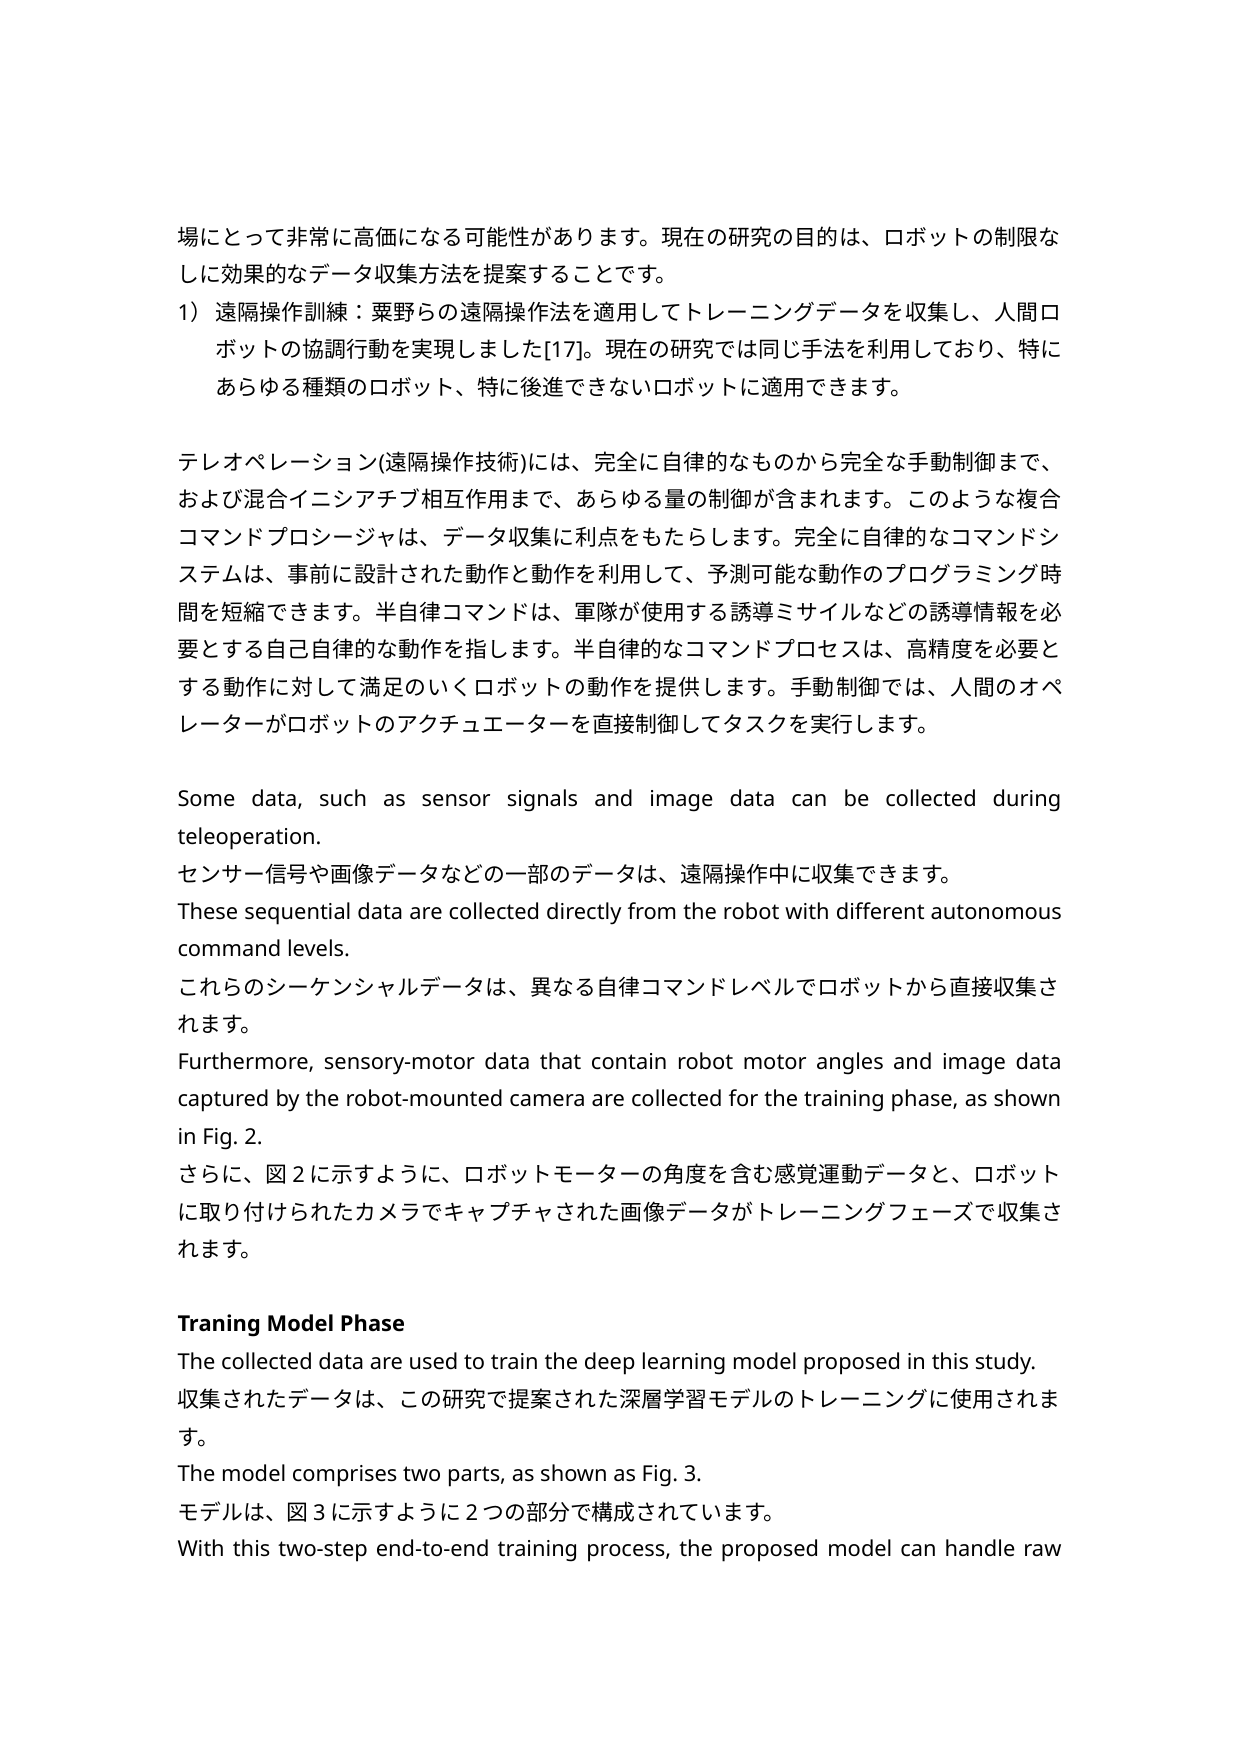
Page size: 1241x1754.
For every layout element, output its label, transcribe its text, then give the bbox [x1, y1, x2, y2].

text Some data, such as sensor signals and image data can be collected during teleoperation. [177, 779, 1063, 854]
text These sequential data are collected directly from the robot with different autonomous command levels. [177, 892, 1063, 967]
text The collected data are used to train the deep learning model proposed in this study. [177, 1342, 1063, 1379]
text Furthermore, sensory-motor data that contain robot motor angles and image data captured by the robot-mounted camera are collected for the training phase, as shown in Fig. 2. [177, 1042, 1063, 1154]
text Traning Model Phase [177, 1304, 1063, 1342]
text テレオペレーション(遠隔操作技術)には、完全に自律的なものから完全な手動制御まで、および混合イニシアチブ相互作用まで、あらゆる量の制御が含まれます。このような複合コマンドプロシージャは、データ収集に利点をもたらします。完全に自律的なコマンドシステムは、事前に設計された動作と動作を利用して、予測可能な動作のプログラミング時間を短縮できます。半自律コマンドは、軍隊が使用する誘導ミサイルなどの誘導情報を必要とする自己自律的な動作を指します。半自律的なコマンドプロセスは、高精度を必要とする動作に対して満足のいくロボットの動作を提供します。手動制御では、人間のオペレーターがロボットのアクチュエーターを直接制御してタスクを実行します。 [177, 442, 1063, 742]
text The model comprises two parts, as shown as Fig. 3. [177, 1454, 1063, 1492]
text センサー信号や画像データなどの一部のデータは、遠隔操作中に収集できます。 [177, 854, 1063, 892]
text これらのシーケンシャルデータは、異なる自律コマンドレベルでロボットから直接収集されます。 [177, 967, 1063, 1042]
list 遠隔操作訓練：粟野らの遠隔操作法を適用してトレーニングデータを収集し、人間ロボットの協調行動を実現しました[17]。現在の研究では同じ手法を利用しており、特にあらゆる種類のロボット、特に後進できないロボットに適用できます。 [177, 292, 1063, 404]
text モデルは、図3に示すように2つの部分で構成されています。 [177, 1492, 1063, 1529]
text さらに、図2に示すように、ロボットモーターの角度を含む感覚運動データと、ロボットに取り付けられたカメラでキャプチャされた画像データがトレーニングフェーズで収集されます。 [177, 1154, 1063, 1267]
text 収集されたデータは、この研究で提案された深層学習モデルのトレーニングに使用されます。 [177, 1379, 1063, 1454]
